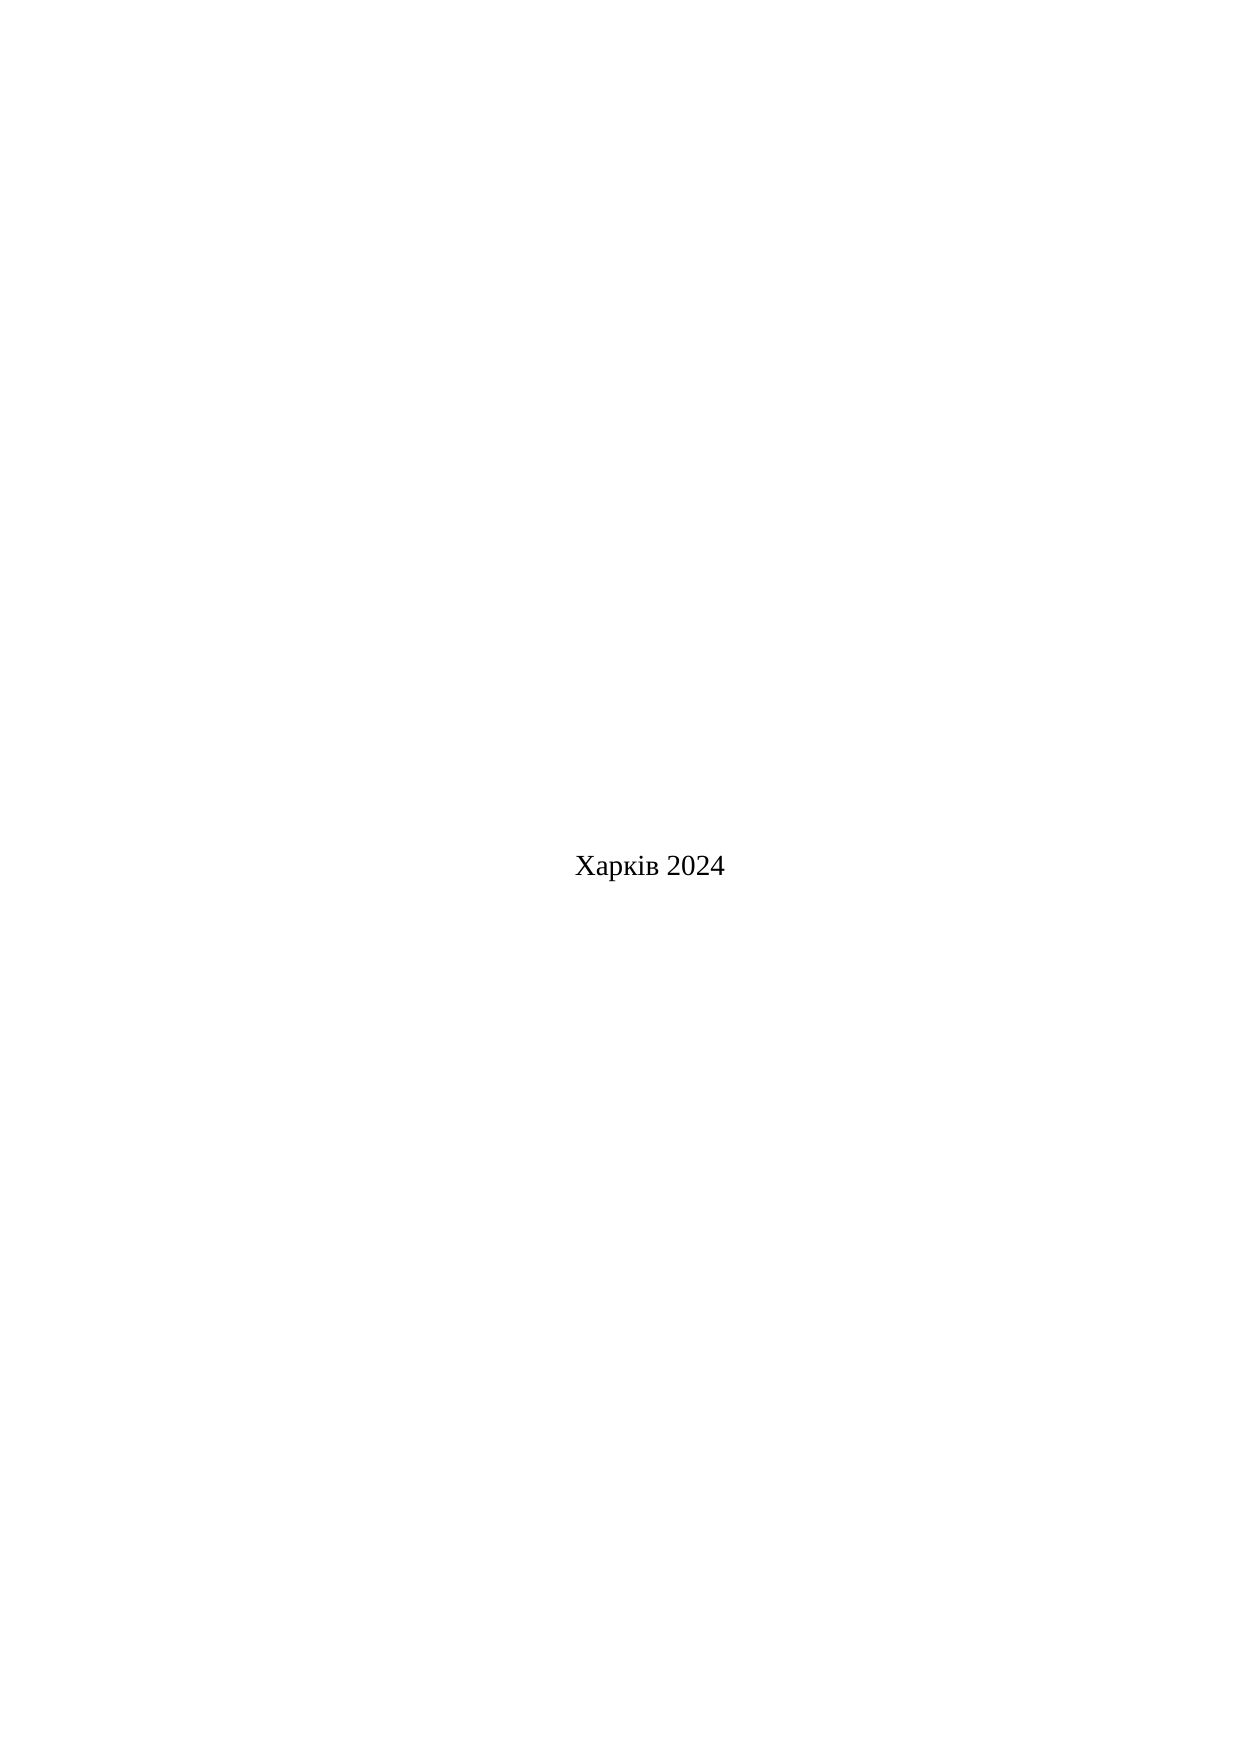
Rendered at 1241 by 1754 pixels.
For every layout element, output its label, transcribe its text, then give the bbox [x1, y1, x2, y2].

text Харків 2024 [148, 848, 1152, 882]
